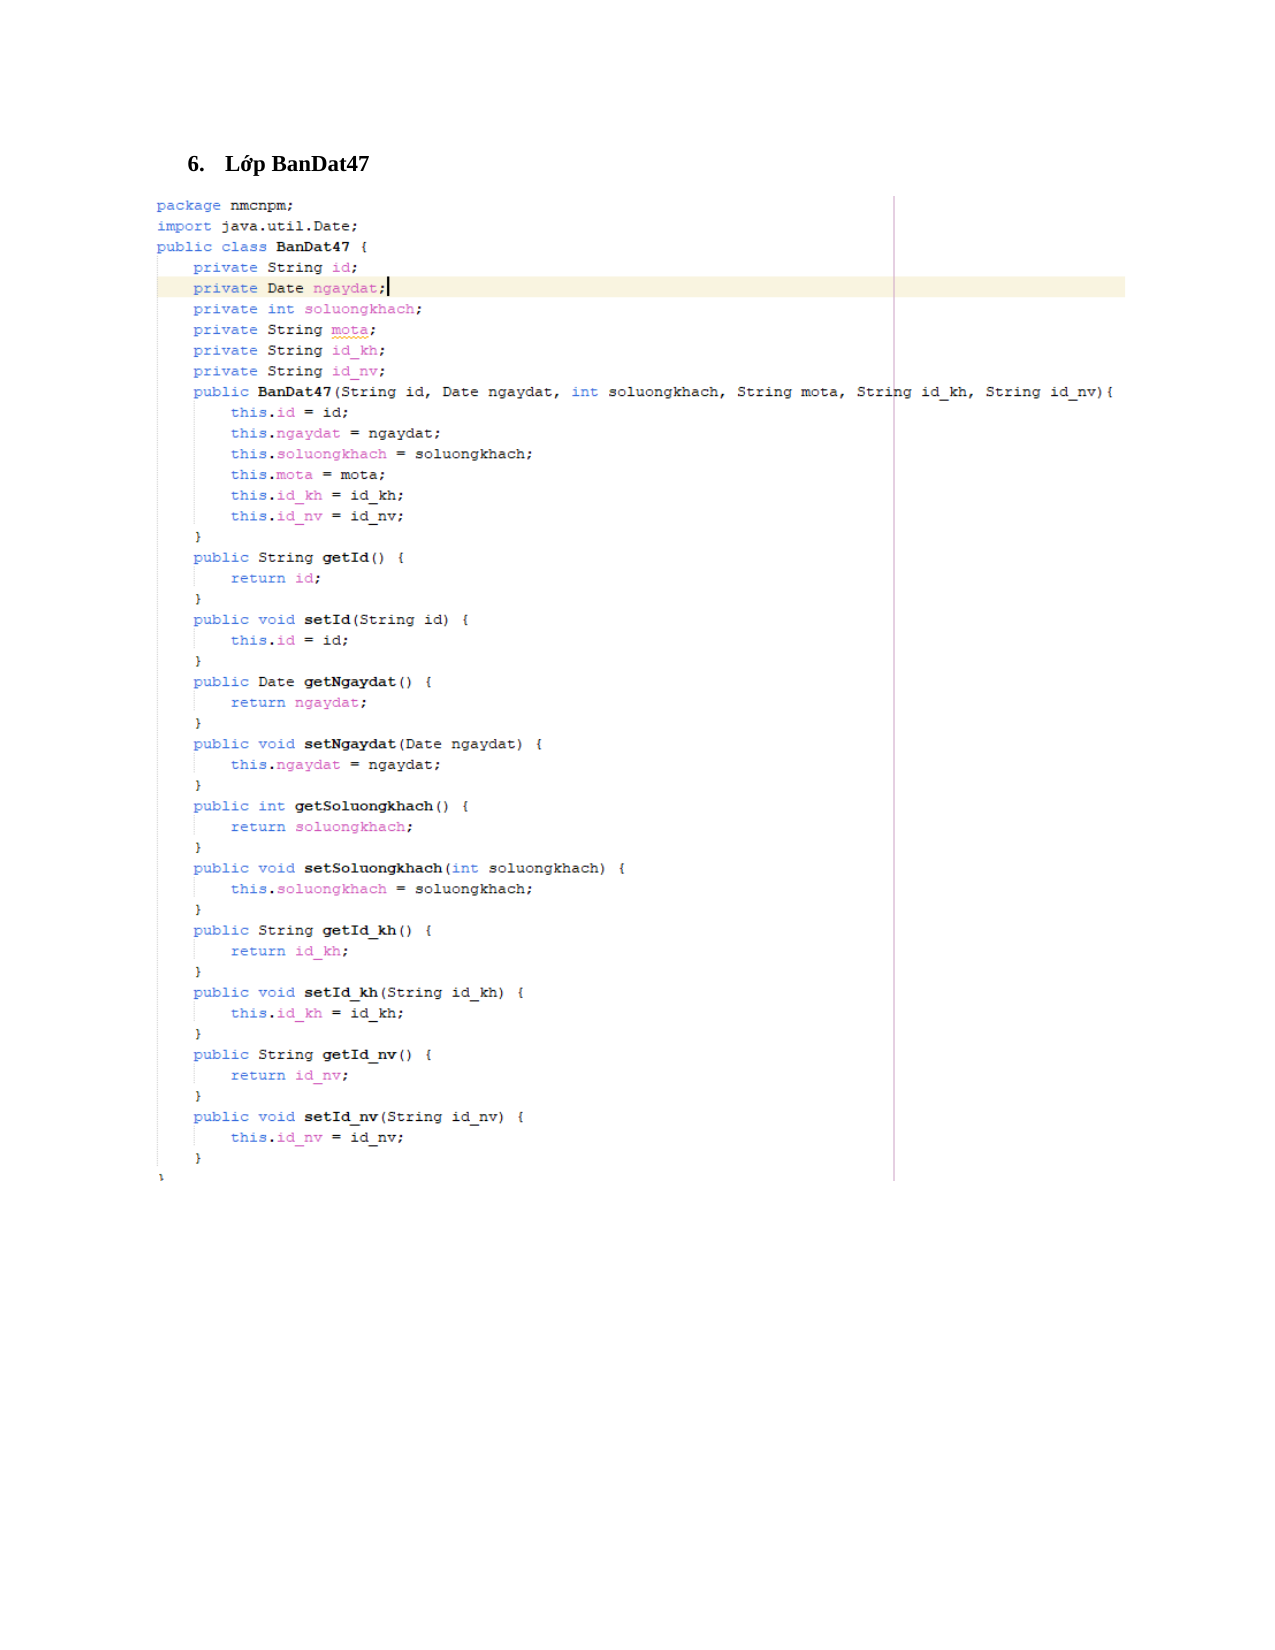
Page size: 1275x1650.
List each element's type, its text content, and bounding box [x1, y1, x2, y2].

picture [150, 196, 1125, 1181]
list Lớp BanDat47 [187, 150, 1125, 176]
